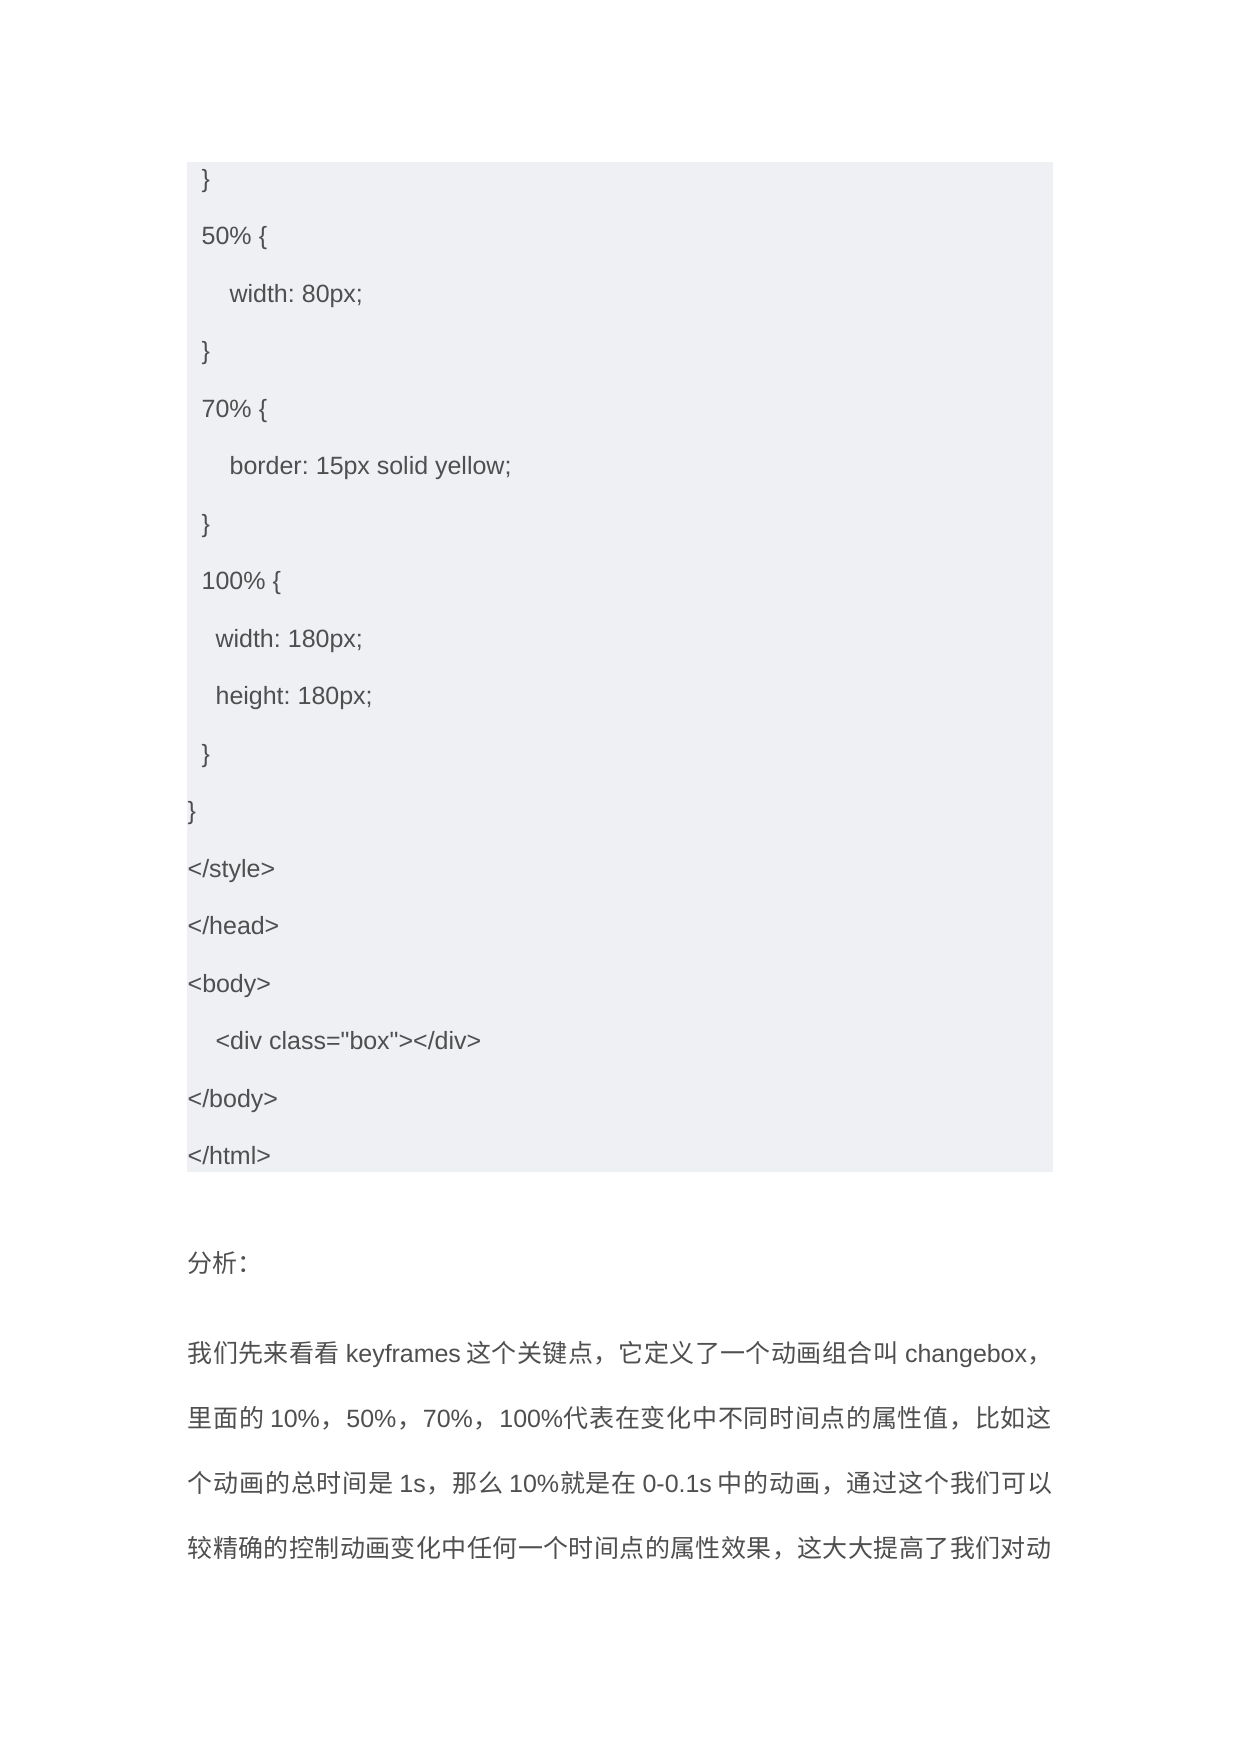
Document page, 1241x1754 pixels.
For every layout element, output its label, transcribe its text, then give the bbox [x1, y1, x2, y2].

text } [187, 507, 1053, 539]
text border: 15px solid yellow; [187, 449, 1053, 482]
text } [187, 794, 1053, 827]
text 50% { [187, 219, 1053, 252]
text height: 180px; [187, 679, 1053, 712]
text <div class="box"></div> [187, 1024, 1053, 1057]
text 分析： [187, 1229, 1053, 1294]
text 70% { [187, 392, 1053, 424]
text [187, 1319, 1053, 1579]
text width: 80px; [187, 277, 1053, 309]
text 100% { [187, 564, 1053, 597]
text width: 180px; [187, 622, 1053, 654]
text </html> [187, 1139, 1053, 1172]
text </body> [187, 1082, 1053, 1114]
text } [187, 737, 1053, 769]
text <body> [187, 967, 1053, 999]
text </head> [187, 909, 1053, 942]
text </style> [187, 852, 1053, 884]
text } [187, 162, 1053, 194]
text } [187, 334, 1053, 367]
